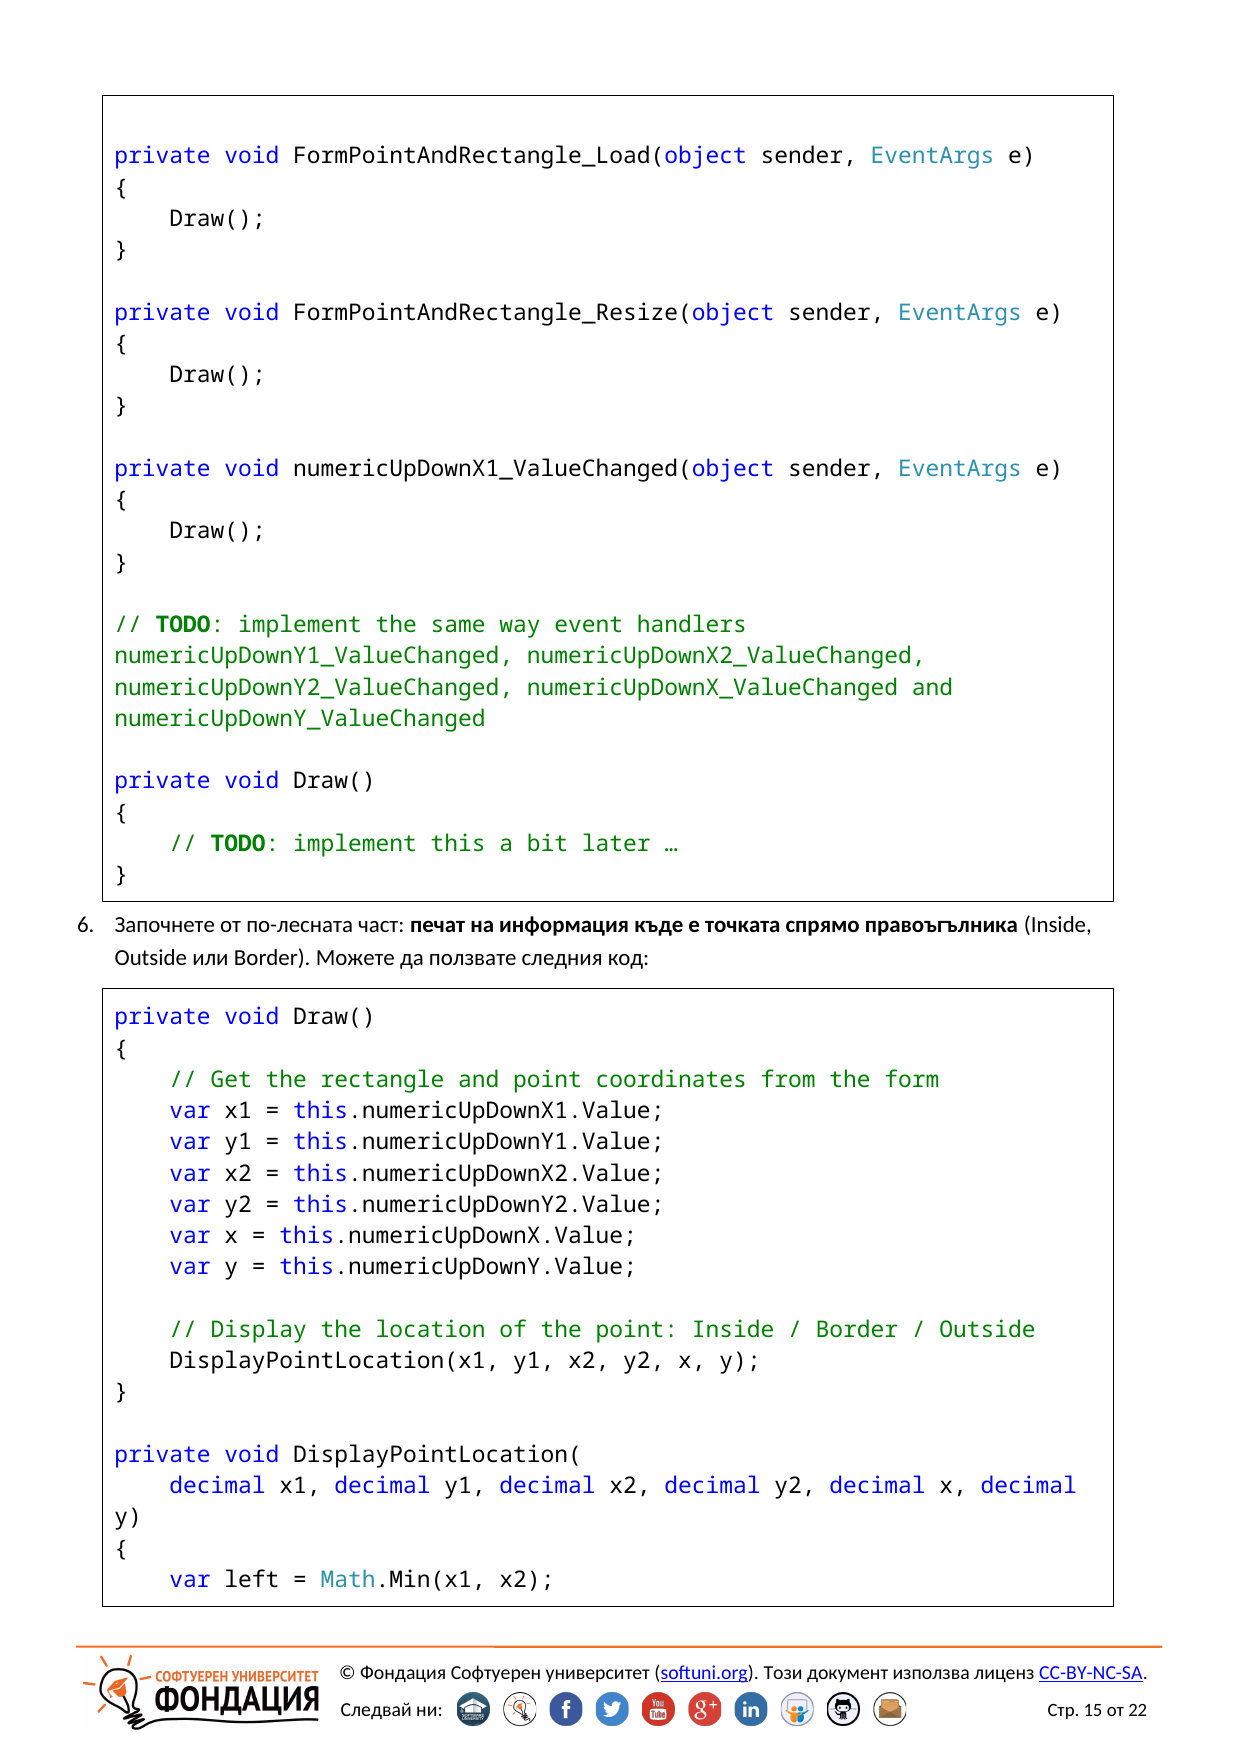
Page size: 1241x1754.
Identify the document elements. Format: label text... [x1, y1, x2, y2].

picture [457, 1692, 490, 1726]
picture [549, 1692, 583, 1726]
picture [642, 1692, 675, 1726]
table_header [103, 96, 1113, 901]
picture [503, 1692, 537, 1726]
picture [780, 1692, 814, 1726]
picture [873, 1692, 907, 1726]
picture [595, 1692, 629, 1726]
picture [82, 1654, 319, 1730]
picture [734, 1692, 768, 1726]
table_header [103, 989, 1113, 1606]
picture [688, 1692, 722, 1726]
picture [827, 1692, 860, 1726]
list Започнете от по-лесната част: печат на информация къде е точката спрямо правоъгълника (Inside, Outside или Border). Можете да ползвате следния код: [77, 911, 1163, 971]
